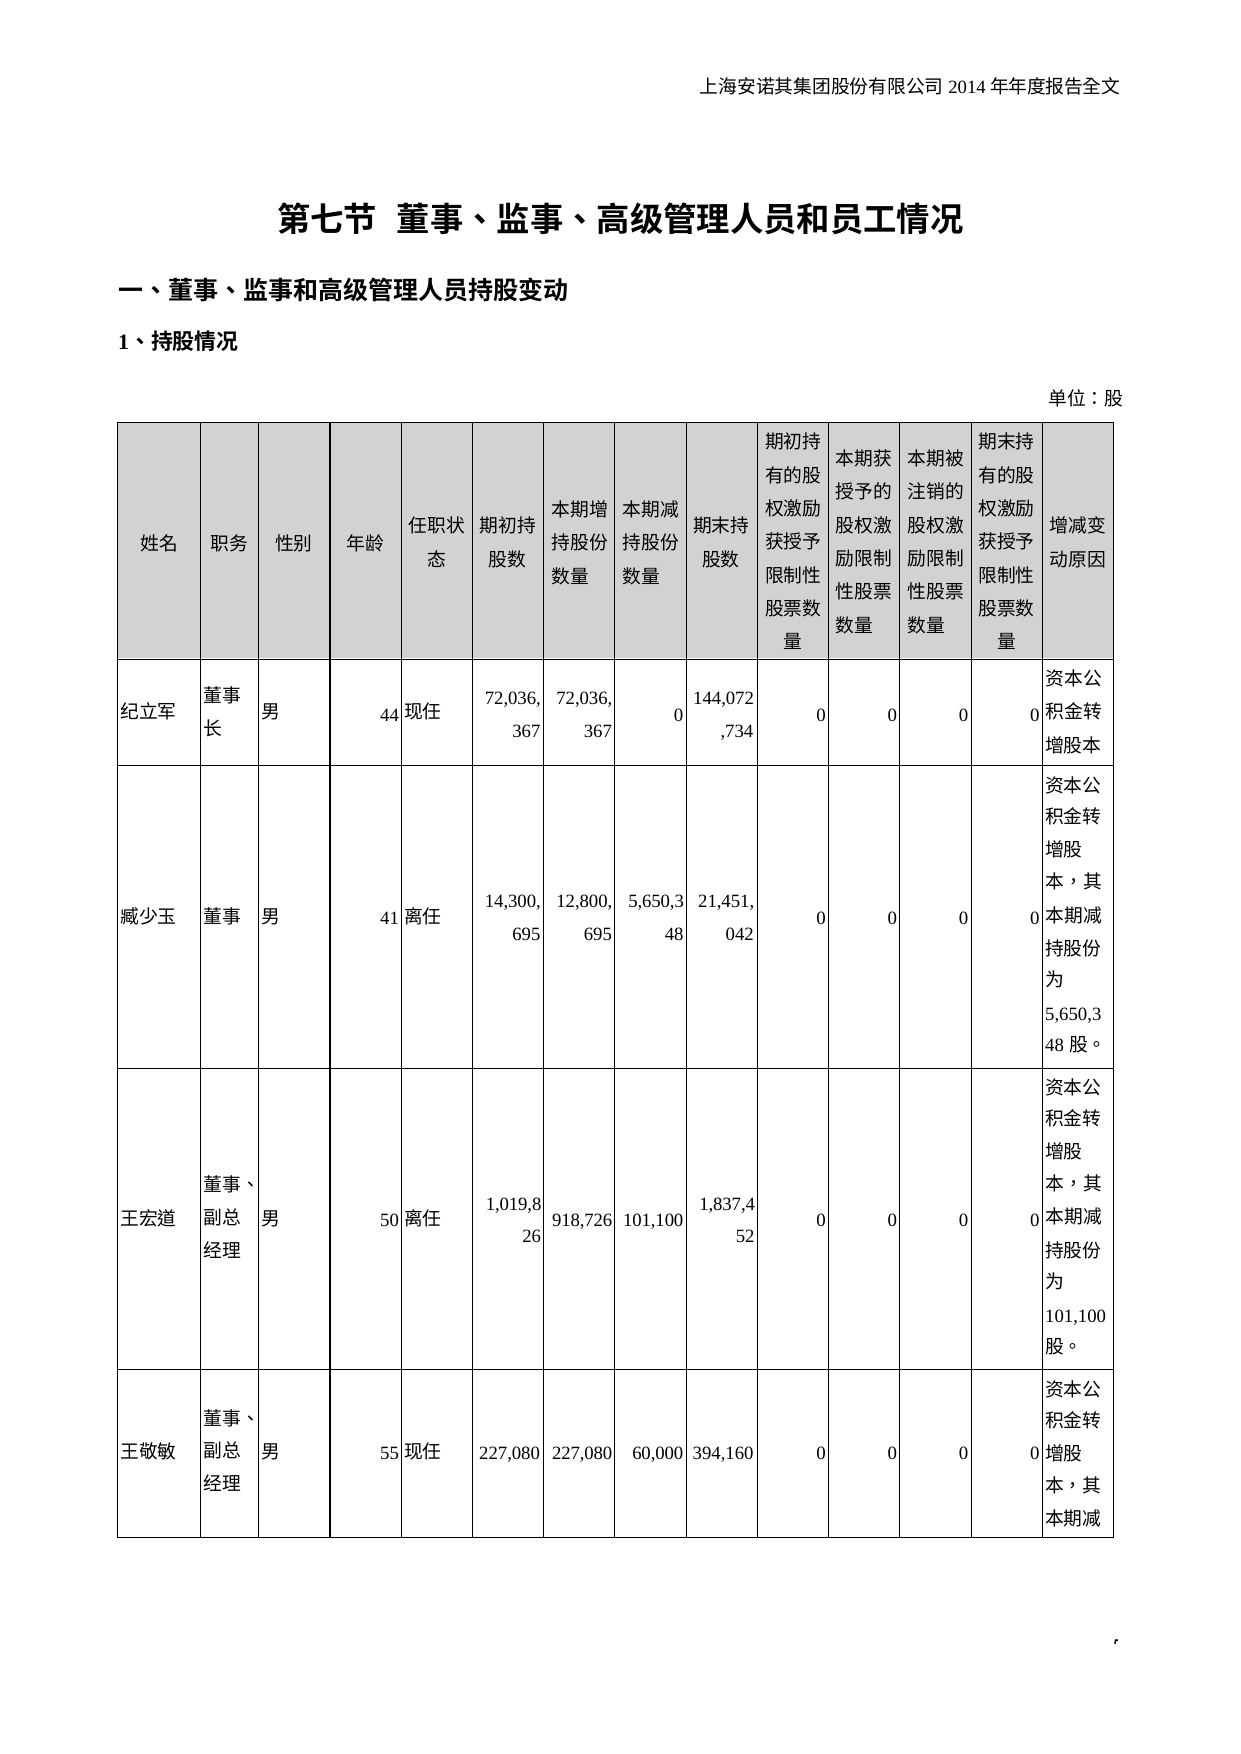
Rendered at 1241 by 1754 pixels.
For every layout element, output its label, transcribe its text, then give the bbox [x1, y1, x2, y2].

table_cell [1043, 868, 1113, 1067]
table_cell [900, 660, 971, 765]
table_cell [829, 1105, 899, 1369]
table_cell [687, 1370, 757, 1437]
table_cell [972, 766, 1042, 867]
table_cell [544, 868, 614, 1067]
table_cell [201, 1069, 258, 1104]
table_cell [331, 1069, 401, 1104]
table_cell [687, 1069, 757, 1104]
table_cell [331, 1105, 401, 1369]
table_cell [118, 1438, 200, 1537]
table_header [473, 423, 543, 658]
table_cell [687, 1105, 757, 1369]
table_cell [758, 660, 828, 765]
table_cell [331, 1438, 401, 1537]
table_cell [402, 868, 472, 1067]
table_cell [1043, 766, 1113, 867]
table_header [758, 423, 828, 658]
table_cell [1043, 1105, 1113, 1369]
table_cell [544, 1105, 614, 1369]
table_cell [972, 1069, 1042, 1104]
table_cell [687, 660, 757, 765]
subtitle 第七节 董事、监事、高级管理人员和员工情况 [277, 193, 1138, 241]
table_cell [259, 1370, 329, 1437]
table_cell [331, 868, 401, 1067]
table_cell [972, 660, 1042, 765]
text 单位：股 [102, 385, 1123, 411]
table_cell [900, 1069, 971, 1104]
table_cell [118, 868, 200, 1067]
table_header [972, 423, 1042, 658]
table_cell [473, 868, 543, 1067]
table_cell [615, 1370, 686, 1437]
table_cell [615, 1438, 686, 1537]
subtitle 一、董事、监事和高级管理人员持股变动 [118, 273, 1138, 307]
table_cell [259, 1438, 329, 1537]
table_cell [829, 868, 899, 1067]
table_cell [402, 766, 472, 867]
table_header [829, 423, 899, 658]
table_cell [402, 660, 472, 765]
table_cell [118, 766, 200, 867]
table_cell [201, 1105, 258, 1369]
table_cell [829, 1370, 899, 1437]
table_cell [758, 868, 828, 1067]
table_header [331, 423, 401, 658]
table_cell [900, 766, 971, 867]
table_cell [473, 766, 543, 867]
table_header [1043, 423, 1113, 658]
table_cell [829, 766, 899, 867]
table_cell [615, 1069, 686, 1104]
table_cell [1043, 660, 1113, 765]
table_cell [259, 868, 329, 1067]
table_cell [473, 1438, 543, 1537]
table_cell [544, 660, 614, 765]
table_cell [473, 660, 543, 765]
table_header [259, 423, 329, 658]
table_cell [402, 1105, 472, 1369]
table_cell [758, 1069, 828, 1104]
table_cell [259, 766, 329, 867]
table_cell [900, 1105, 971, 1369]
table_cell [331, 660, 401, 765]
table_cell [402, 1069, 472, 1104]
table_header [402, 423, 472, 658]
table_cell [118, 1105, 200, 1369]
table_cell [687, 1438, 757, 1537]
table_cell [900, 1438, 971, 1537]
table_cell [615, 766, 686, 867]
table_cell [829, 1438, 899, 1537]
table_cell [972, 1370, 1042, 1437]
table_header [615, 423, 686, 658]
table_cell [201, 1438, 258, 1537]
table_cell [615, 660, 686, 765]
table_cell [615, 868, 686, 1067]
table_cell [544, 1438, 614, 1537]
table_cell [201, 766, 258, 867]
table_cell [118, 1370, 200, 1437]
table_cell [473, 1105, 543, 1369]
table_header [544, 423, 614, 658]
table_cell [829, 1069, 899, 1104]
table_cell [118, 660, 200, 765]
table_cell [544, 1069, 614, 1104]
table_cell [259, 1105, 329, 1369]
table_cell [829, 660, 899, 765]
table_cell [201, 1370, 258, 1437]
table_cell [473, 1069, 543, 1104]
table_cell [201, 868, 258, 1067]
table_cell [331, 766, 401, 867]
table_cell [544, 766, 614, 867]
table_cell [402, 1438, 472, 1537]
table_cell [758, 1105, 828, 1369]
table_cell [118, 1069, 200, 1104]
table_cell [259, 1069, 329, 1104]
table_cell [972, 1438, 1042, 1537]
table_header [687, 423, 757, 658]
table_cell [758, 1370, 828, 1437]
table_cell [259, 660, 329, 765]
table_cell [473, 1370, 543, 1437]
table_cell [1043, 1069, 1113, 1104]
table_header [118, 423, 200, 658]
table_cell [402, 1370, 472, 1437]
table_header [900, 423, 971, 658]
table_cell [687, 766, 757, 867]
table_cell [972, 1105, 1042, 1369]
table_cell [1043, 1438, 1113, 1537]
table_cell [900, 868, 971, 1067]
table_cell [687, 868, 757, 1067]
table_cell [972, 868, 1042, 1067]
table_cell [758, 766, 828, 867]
subtitle 1、持股情况 [118, 326, 1138, 356]
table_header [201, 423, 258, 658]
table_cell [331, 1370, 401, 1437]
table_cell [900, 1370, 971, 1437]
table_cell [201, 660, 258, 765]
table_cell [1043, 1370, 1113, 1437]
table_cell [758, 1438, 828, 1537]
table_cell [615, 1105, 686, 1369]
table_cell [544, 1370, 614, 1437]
